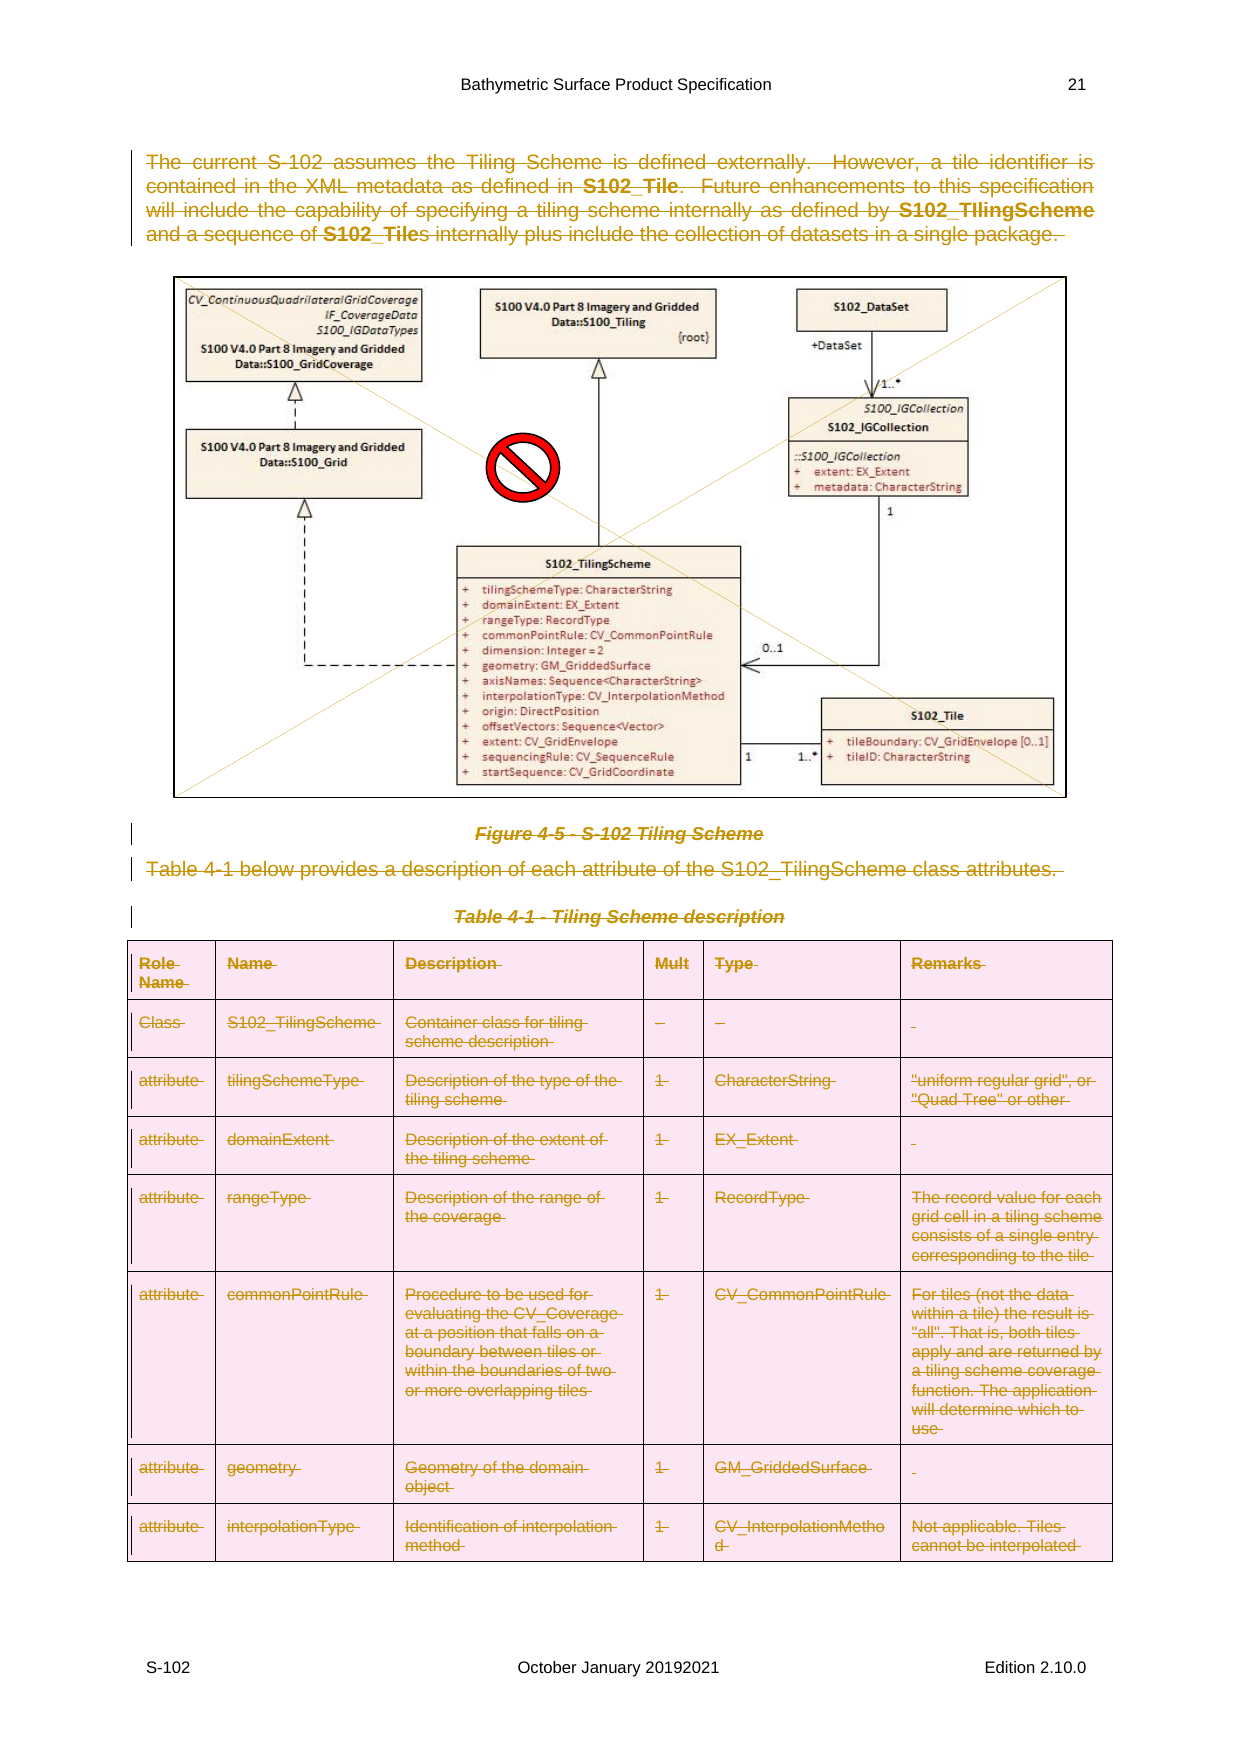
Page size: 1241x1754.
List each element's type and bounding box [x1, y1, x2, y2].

picture [179, 278, 1061, 536]
picture [175, 278, 618, 796]
picture [622, 278, 1065, 796]
picture [510, 444, 549, 480]
picture [178, 538, 1063, 797]
picture [496, 466, 535, 492]
picture [497, 455, 531, 484]
